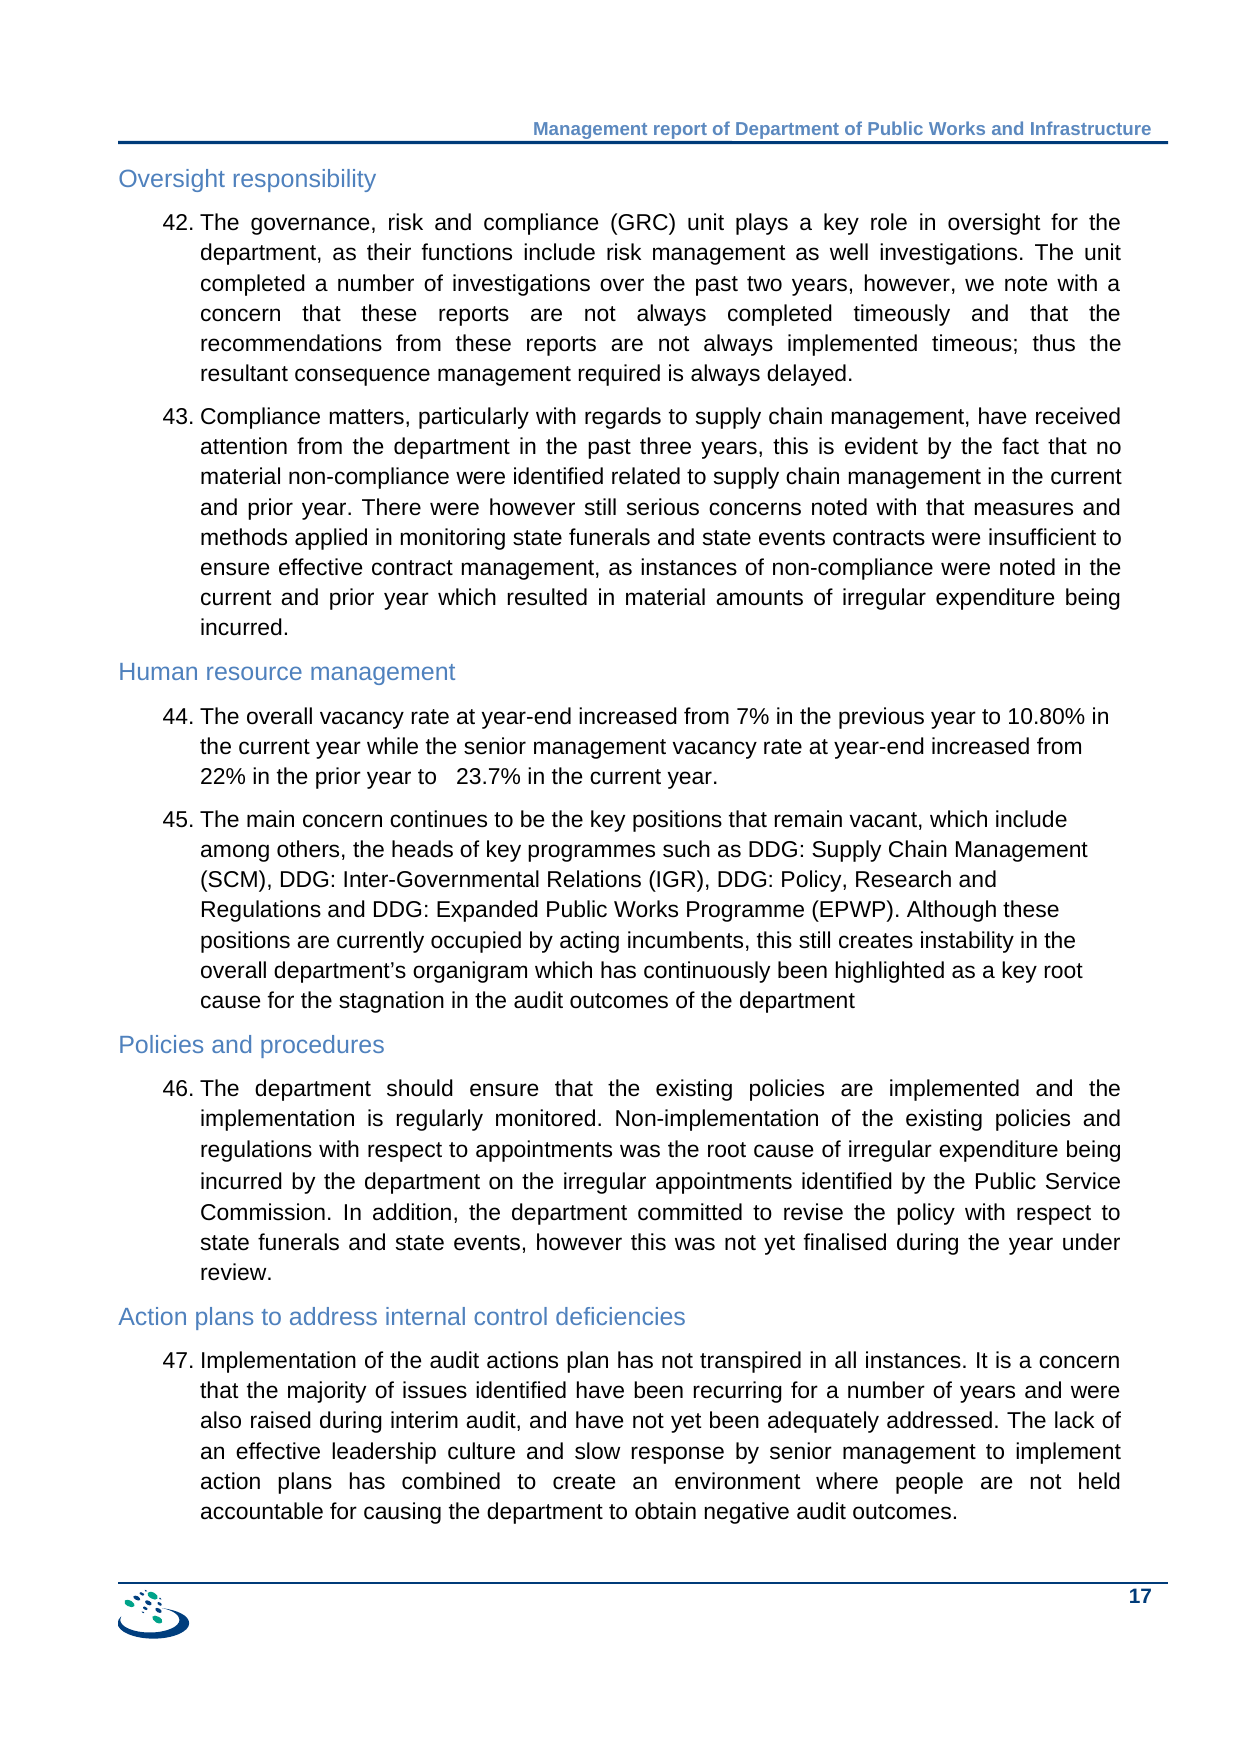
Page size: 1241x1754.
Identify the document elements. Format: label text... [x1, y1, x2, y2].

subtitle Policies and procedures [118, 1030, 1122, 1058]
subtitle The department should ensure that the existing policies are implemented and the implementation is regularly monitored. Non-implementation of the existing policies and regulations with respect to appointments was the root cause of irregular expenditure being incurred by the department on the irregular appointments identified by the Public Service Commission. In addition, the department committed to revise the policy with respect to state funerals and state events, however this was not yet finalised during the year under review. [162, 1075, 1122, 1285]
list Compliance matters, particularly with regards to supply chain management, have received attention from the department in the past three years, this is evident by the fact that no material non-compliance were identified related to supply chain management in the current and prior year. There were however still serious concerns noted with that measures and methods applied in monitoring state funerals and state events contracts were insufficient to ensure effective contract management, as instances of non-compliance were noted in the current and prior year which resulted in material amounts of irregular expenditure being incurred. [162, 403, 1122, 641]
subtitle Action plans to address internal control deficiencies [118, 1302, 1122, 1330]
list The governance, risk and compliance (GRC) unit plays a key role in oversight for the department, as their functions include risk management as well investigations. The unit completed a number of investigations over the past two years, however, we note with a concern that these reports are not always completed timeously and that the recommendations from these reports are not always implemented timeous; thus the resultant consequence management required is always delayed. [162, 209, 1122, 387]
list The main concern continues to be the key positions that remain vacant, which include among others, the heads of key programmes such as DDG: Supply Chain Management (SCM), DDG: Inter-Governmental Relations (IGR), DDG: Policy, Research and Regulations and DDG: Expanded Public Works Programme (EPWP). Although these positions are currently occupied by acting incumbents, this still creates instability in the overall department’s organigram which has continuously been highlighted as a key root cause for the stagnation in the audit outcomes of the department [162, 806, 1122, 1013]
list Implementation of the audit actions plan has not transpired in all instances. It is a concern that the majority of issues identified have been recurring for a number of years and were also raised during interim audit, and have not yet been adequately addressed. The lack of an effective leadership culture and slow response by senior management to implement action plans has combined to create an environment where people are not held accountable for causing the department to obtain negative audit outcomes. [162, 1347, 1122, 1524]
list The overall vacancy rate at year-end increased from 7% in the previous year to 10.80% in the current year while the senior management vacancy rate at year-end increased from 22% in the prior year to 23.7% in the current year. [162, 703, 1122, 789]
subtitle Oversight responsibility [118, 164, 1122, 192]
subtitle Human resource management [118, 657, 1122, 686]
